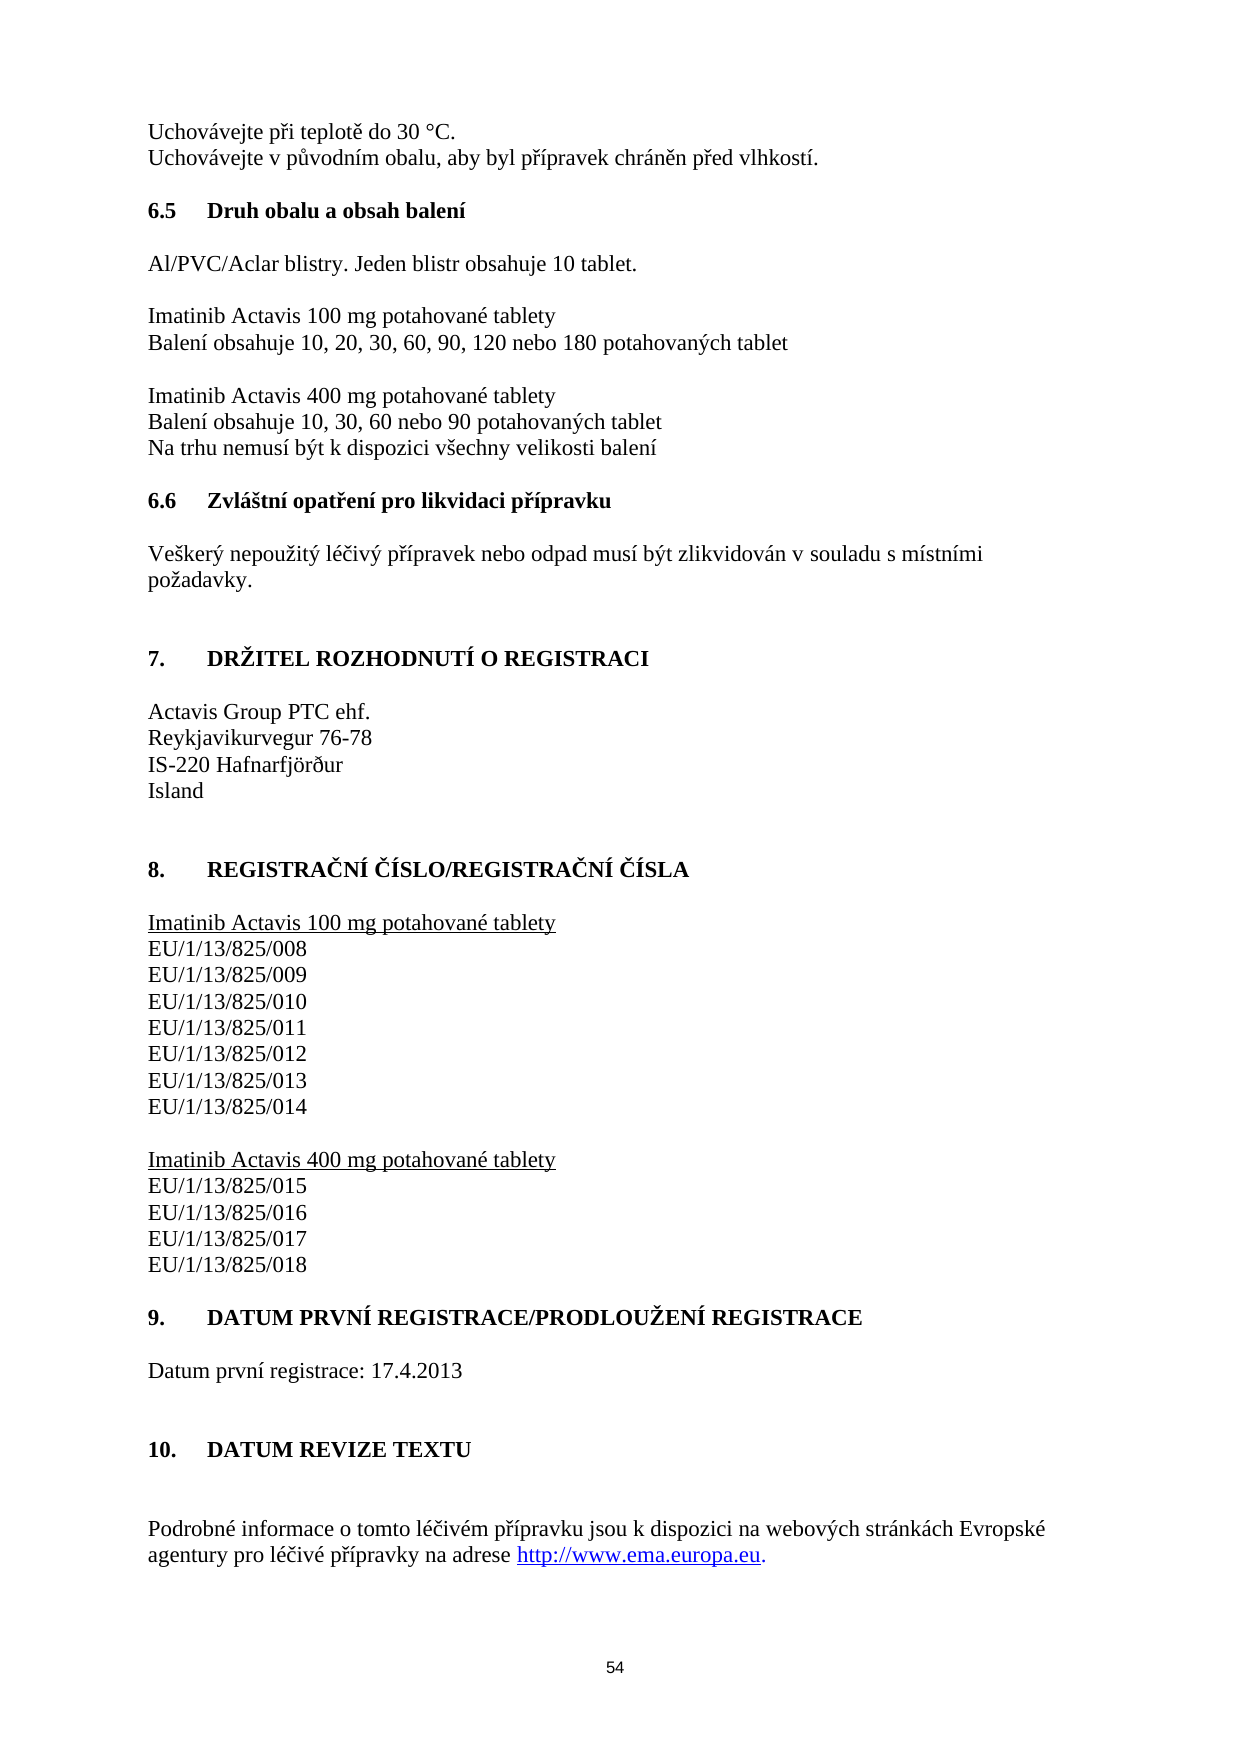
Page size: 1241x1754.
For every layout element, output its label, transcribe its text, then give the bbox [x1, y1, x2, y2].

text Balení obsahuje 10, 20, 30, 60, 90, 120 nebo 180 potahovaných tablet [148, 329, 1092, 355]
text Island [148, 777, 1092, 803]
text Datum první registrace: 17.4.2013 [148, 1357, 1092, 1383]
text Al/PVC/Aclar blistry. Jeden blistr obsahuje 10 tablet. [148, 250, 1092, 276]
text EU/1/13/825/017 [148, 1225, 1092, 1251]
text 6.6 Zvláštní opatření pro likvidaci přípravku [148, 487, 1092, 513]
text Imatinib Actavis 100 mg potahované tablety [148, 909, 1092, 935]
text Veškerý nepoužitý léčivý přípravek nebo odpad musí být zlikvidován v souladu s místními požadavky. [148, 540, 1092, 592]
text Balení obsahuje 10, 30, 60 nebo 90 potahovaných tablet [148, 408, 1092, 434]
text EU/1/13/825/010 [148, 988, 1092, 1014]
text Imatinib Actavis 400 mg potahované tablety [148, 382, 1092, 408]
text EU/1/13/825/013 [148, 1067, 1092, 1093]
text Imatinib Actavis 400 mg potahované tablety [148, 1146, 1092, 1172]
text EU/1/13/825/012 [148, 1041, 1092, 1067]
text Reykjavikurvegur 76-78 [148, 724, 1092, 751]
text 9. DATUM PRVNÍ REGISTRACE/PRODLOUŽENÍ REGISTRACE [148, 1304, 1092, 1330]
text Uchovávejte při teplotě do 30 °C. [148, 118, 1092, 144]
text EU/1/13/825/018 [148, 1251, 1092, 1278]
text EU/1/13/825/008 [148, 935, 1092, 961]
text 8. REGISTRAČNÍ ČÍSLO/REGISTRAČNÍ ČÍSLA [148, 856, 1092, 882]
text 7. DRŽITEL ROZHODNUTÍ O REGISTRACI [148, 645, 1092, 672]
text Uchovávejte v původním obalu, aby byl přípravek chráněn před vlhkostí. [148, 144, 1092, 171]
text EU/1/13/825/015 [148, 1172, 1092, 1199]
text 10. DATUM REVIZE TEXTU [148, 1436, 1092, 1462]
text Actavis Group PTC ehf. [148, 698, 1092, 724]
text EU/1/13/825/014 [148, 1093, 1092, 1119]
text Podrobné informace o tomto léčivém přípravku jsou k dispozici na webových stránkách Evropské agentury pro léčivé přípravky na adrese http://www.ema.europa.eu. [148, 1515, 1092, 1568]
text 6.5 Druh obalu a obsah balení [148, 197, 1092, 223]
text IS-220 Hafnarfjörður [148, 751, 1092, 777]
text EU/1/13/825/009 [148, 961, 1092, 988]
text EU/1/13/825/011 [148, 1014, 1092, 1041]
text EU/1/13/825/016 [148, 1199, 1092, 1225]
text Na trhu nemusí být k dispozici všechny velikosti balení [148, 434, 1092, 461]
text Imatinib Actavis 100 mg potahované tablety [148, 303, 1092, 329]
